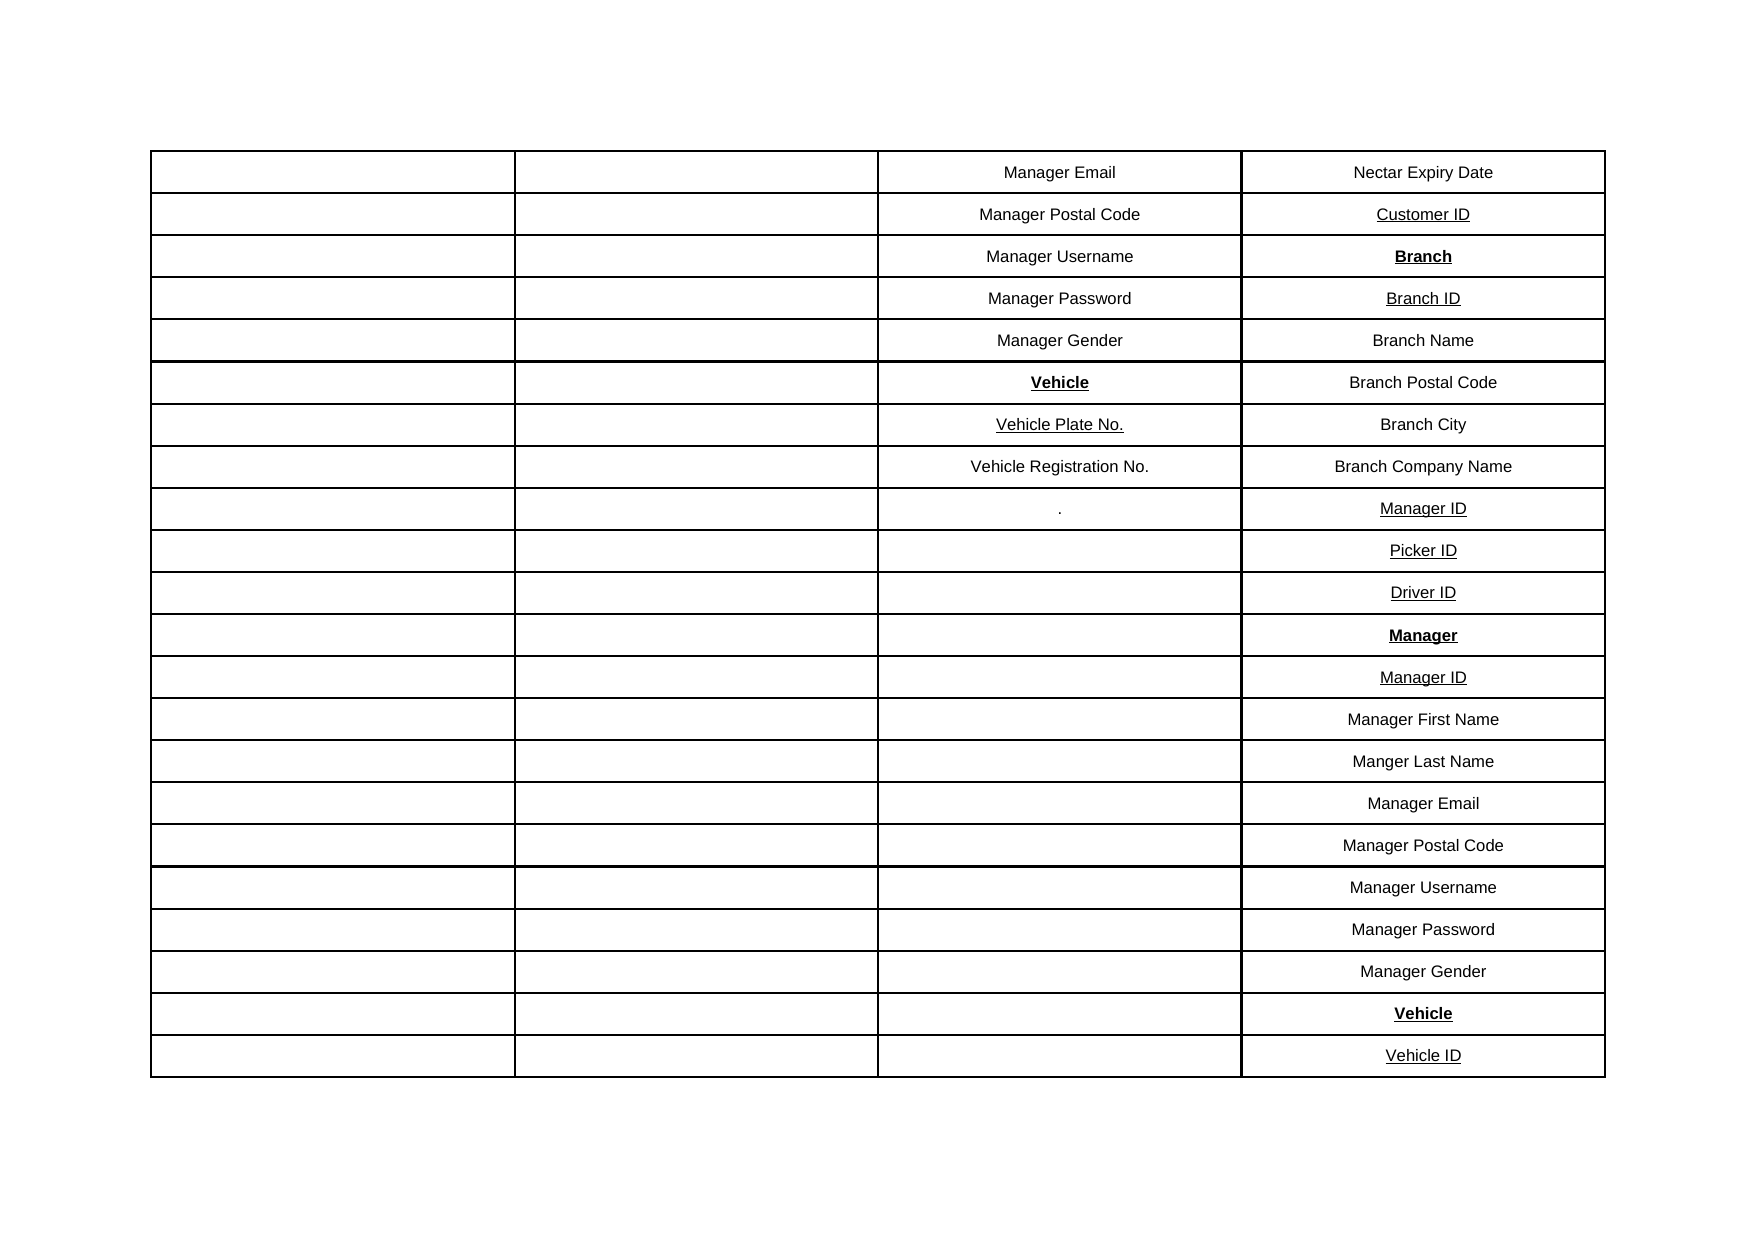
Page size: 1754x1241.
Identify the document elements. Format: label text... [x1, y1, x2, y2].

table_cell [516, 152, 877, 192]
table_cell Vehicle Plate No. [879, 405, 1240, 444]
table_cell [516, 657, 877, 697]
table_cell Vehicle [1243, 994, 1604, 1034]
table_cell Manager ID [1243, 657, 1604, 697]
table_cell [152, 825, 514, 865]
table_cell Manager Gender [1243, 952, 1604, 992]
table_cell Manager Gender [879, 320, 1240, 360]
table_cell [152, 573, 514, 613]
table_cell [879, 1036, 1240, 1076]
table_cell [516, 194, 877, 234]
table_cell Picker ID [1243, 531, 1604, 571]
table_cell [152, 952, 514, 992]
table_cell [879, 699, 1240, 739]
table_cell [516, 783, 877, 823]
table_cell [152, 320, 514, 360]
table_cell [516, 405, 877, 444]
table_cell [152, 236, 514, 276]
table_cell [152, 910, 514, 949]
table_cell Vehicle Registration No. [879, 447, 1240, 487]
table_cell [516, 825, 877, 865]
table_cell [516, 278, 877, 318]
table_cell [516, 952, 877, 992]
table_cell Branch Company Name [1243, 447, 1604, 487]
table_cell . [879, 489, 1240, 529]
table_cell [516, 868, 877, 907]
table_cell Manager First Name [1243, 699, 1604, 739]
table_cell [152, 531, 514, 571]
table_cell [516, 363, 877, 402]
table_cell [516, 236, 877, 276]
table_cell Manager Email [1243, 783, 1604, 823]
table_cell [516, 910, 877, 949]
table_cell [152, 363, 514, 402]
table_cell [516, 447, 877, 487]
table_cell [516, 994, 877, 1034]
table_cell [152, 783, 514, 823]
table_cell [152, 489, 514, 529]
table_cell [879, 952, 1240, 992]
table_cell [879, 994, 1240, 1034]
table_cell [879, 573, 1240, 613]
table_cell Manager Password [879, 278, 1240, 318]
table_cell [152, 994, 514, 1034]
table_cell [879, 615, 1240, 655]
table_cell [516, 699, 877, 739]
table_cell [152, 699, 514, 739]
table_cell Branch ID [1243, 278, 1604, 318]
table_cell [152, 868, 514, 907]
table_cell [516, 531, 877, 571]
table_cell [152, 615, 514, 655]
table_cell Manager Postal Code [1243, 825, 1604, 865]
table_cell Manager Password [1243, 910, 1604, 949]
table_cell [152, 1036, 514, 1076]
table_cell [516, 1036, 877, 1076]
table_cell [516, 320, 877, 360]
table_cell [879, 657, 1240, 697]
table_cell [879, 868, 1240, 907]
table_cell Vehicle ID [1243, 1036, 1604, 1076]
table_cell [152, 657, 514, 697]
table_cell Manager Postal Code [879, 194, 1240, 234]
table_cell [516, 741, 877, 781]
table_cell Branch [1243, 236, 1604, 276]
table_cell Vehicle [879, 363, 1240, 402]
table_cell [516, 573, 877, 613]
table_cell [152, 447, 514, 487]
table_cell [152, 194, 514, 234]
table_cell [152, 152, 514, 192]
table_cell [879, 741, 1240, 781]
table_cell Manger Last Name [1243, 741, 1604, 781]
table_cell Manager ID [1243, 489, 1604, 529]
table_cell [879, 783, 1240, 823]
table_cell Driver ID [1243, 573, 1604, 613]
table_cell [516, 489, 877, 529]
table_cell Manager Username [879, 236, 1240, 276]
table_cell [879, 910, 1240, 949]
table_cell Branch City [1243, 405, 1604, 444]
table_cell [152, 278, 514, 318]
table_cell [152, 405, 514, 444]
table_cell Branch Name [1243, 320, 1604, 360]
table_cell Branch Postal Code [1243, 363, 1604, 402]
table_cell [879, 825, 1240, 865]
table_cell Customer ID [1243, 194, 1604, 234]
table_cell Nectar Expiry Date [1243, 152, 1604, 192]
table_cell [879, 531, 1240, 571]
table_cell Manager Email [879, 152, 1240, 192]
table_cell [516, 615, 877, 655]
table_cell [152, 741, 514, 781]
table_cell Manager [1243, 615, 1604, 655]
table_cell Manager Username [1243, 868, 1604, 907]
